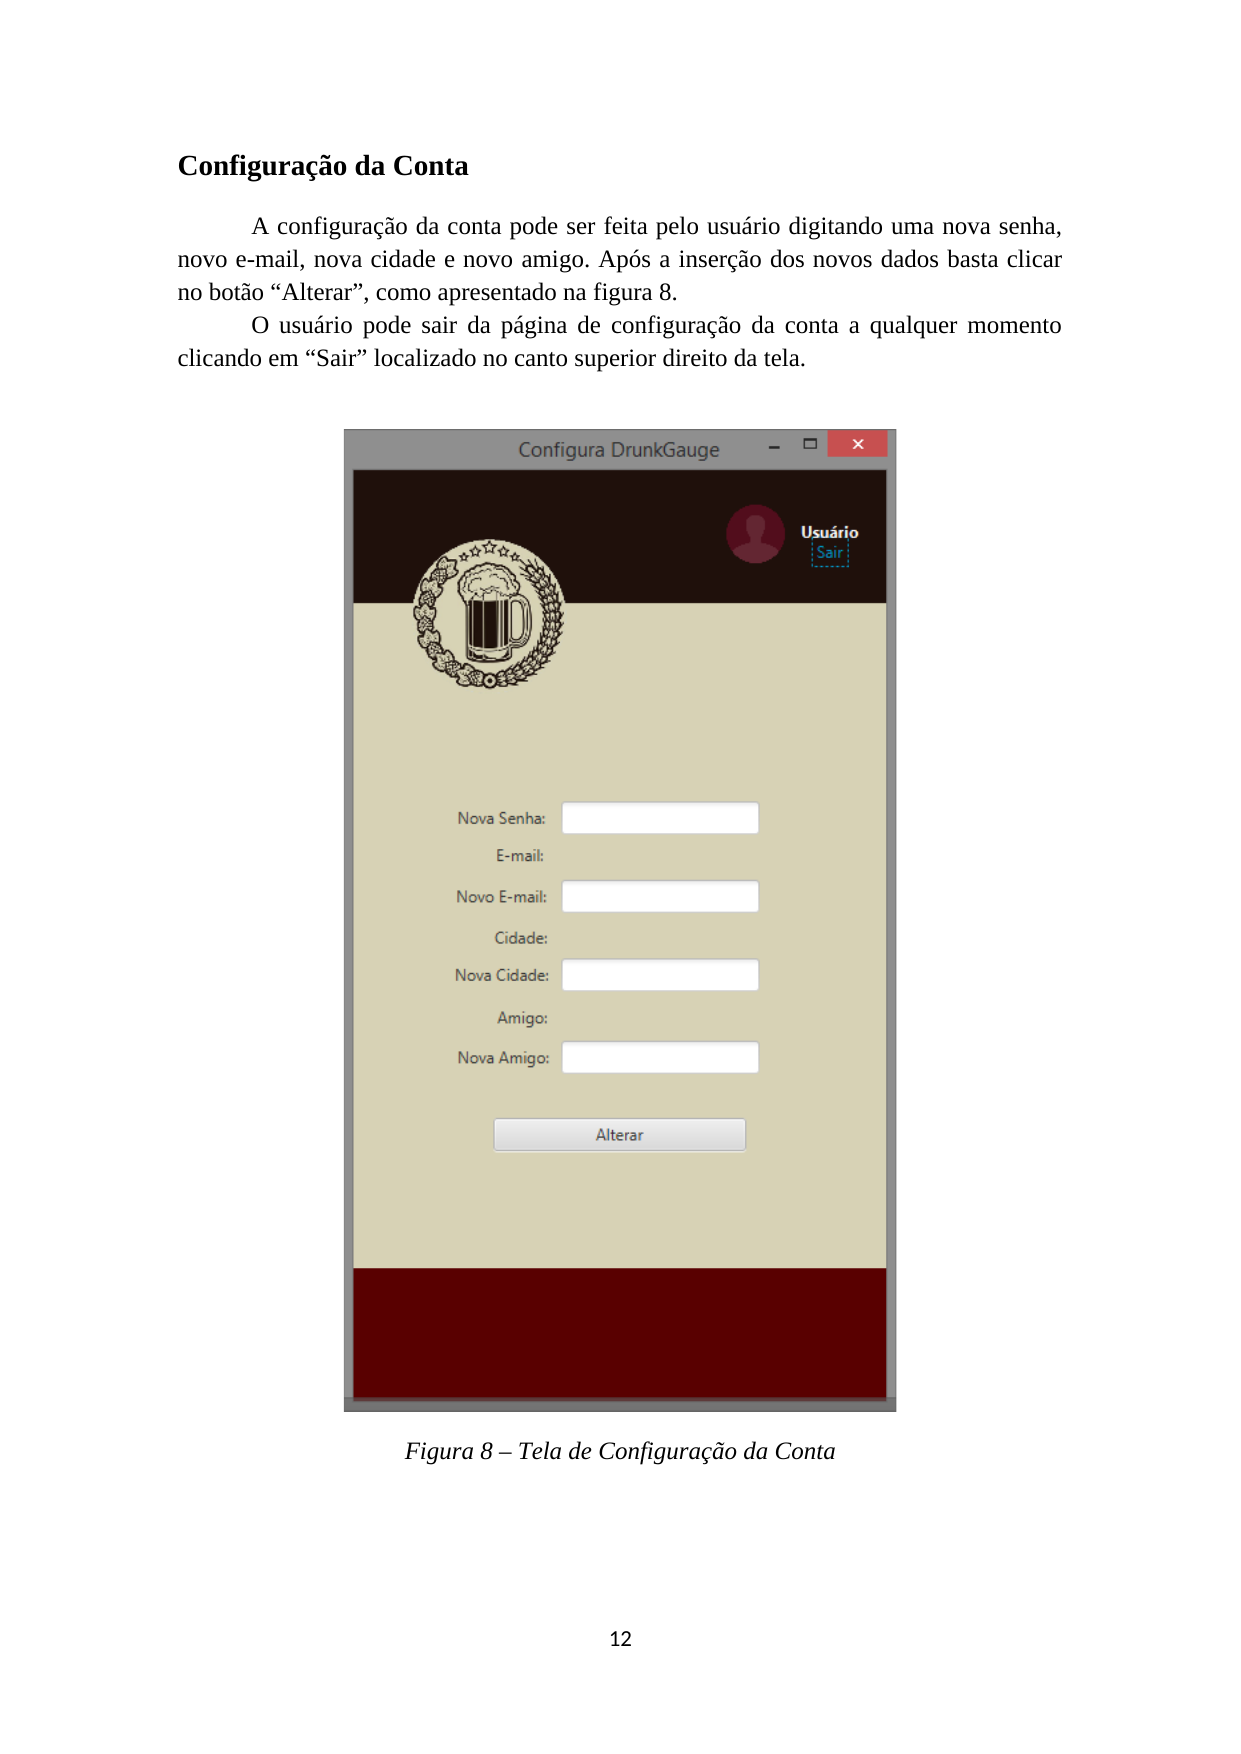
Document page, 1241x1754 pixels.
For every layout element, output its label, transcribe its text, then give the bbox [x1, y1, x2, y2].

picture [343, 429, 897, 1412]
text Figura 8 – Tela de Configuração da Conta [177, 1436, 1063, 1465]
text O usuário pode sair da página de configuração da conta a qualquer momento clicando em “Sair” localizado no canto superior direito da tela. [177, 310, 1063, 372]
subtitle Configuração da Conta [177, 148, 1063, 181]
text A configuração da conta pode ser feita pelo usuário digitando uma nova senha, novo e-mail, nova cidade e novo amigo. Após a inserção dos novos dados basta clicar no botão “Alterar”, como apresentado na figura 8. [177, 211, 1063, 306]
